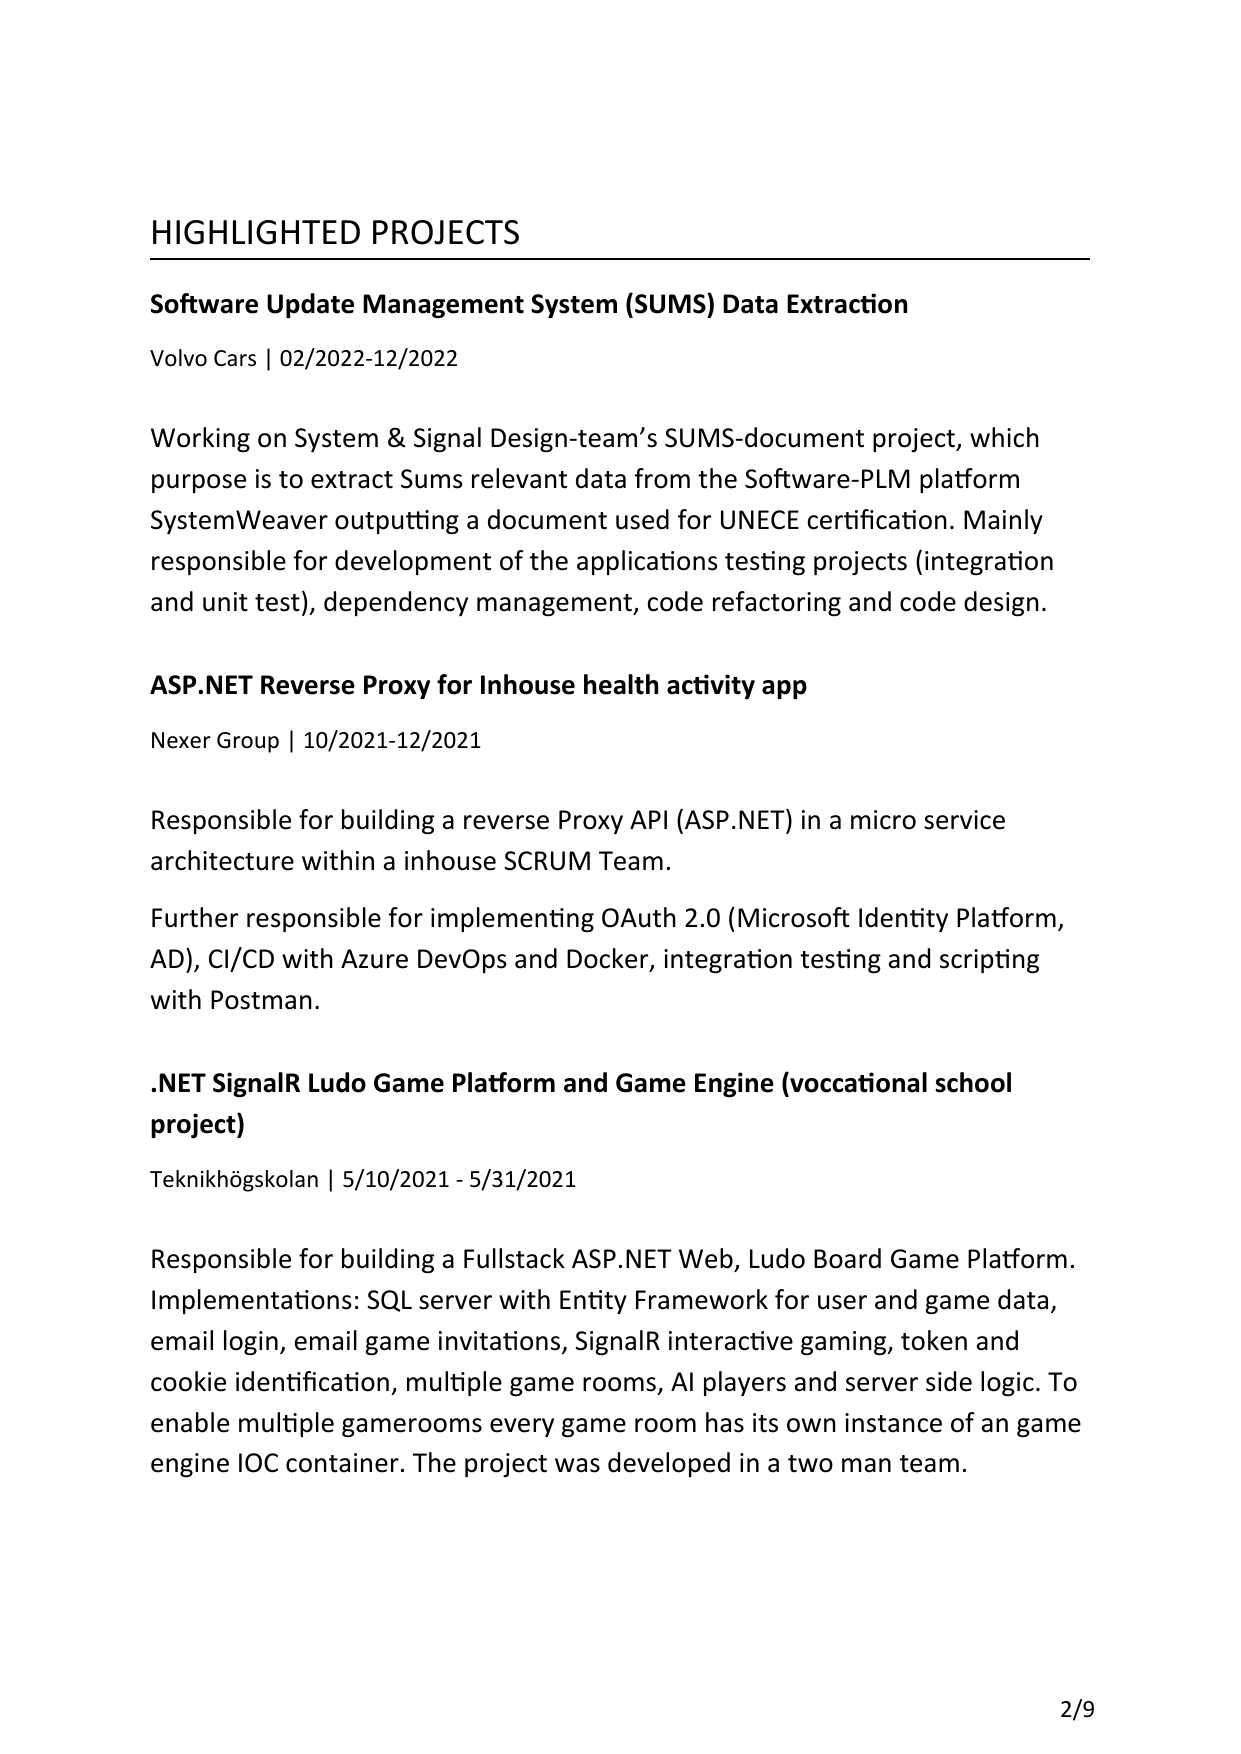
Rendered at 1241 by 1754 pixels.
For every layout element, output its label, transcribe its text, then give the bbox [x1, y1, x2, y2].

subtitle Highlighted Projects [150, 208, 1090, 258]
text Software Update Management System (SUMS) Data Extraction [150, 285, 1090, 320]
text Volvo Cars | 02/2022-12/2022 [150, 342, 1090, 373]
text ASP.NET Reverse Proxy for Inhouse health activity app [150, 666, 1090, 702]
text Working on System & Signal Design-team’s SUMS-document project, which purpose is to extract Sums relevant data from the Software-PLM platform SystemWeaver outputting a document used for UNECE certification. Mainly responsible for development of the applications testing projects (integration and unit test), dependency management, code refactoring and code design. [150, 419, 1090, 619]
text Responsible for building a Fullstack ASP.NET Web, Ludo Board Game Platform. Implementations: SQL server with Entity Framework for user and game data, email login, email game invitations, SignalR interactive gaming, token and cookie identification, multiple game rooms, AI players and server side logic. To enable multiple gamerooms every game room has its own instance of an game engine IOC container. The project was developed in a two man team. [150, 1240, 1090, 1480]
text Responsible for building a reverse Proxy API (ASP.NET) in a micro service architecture within a inhouse SCRUM Team. [150, 801, 1090, 877]
text .NET SignalR Ludo Game Platform and Game Engine (voccational school project) [150, 1064, 1090, 1141]
text Teknikhögskolan | 5/10/2021 - 5/31/2021 [150, 1163, 1090, 1193]
text Further responsible for implementing OAuth 2.0 (Microsoft Identity Platform, AD), CI/CD with Azure DevOps and Docker, integration testing and scripting with Postman. [150, 899, 1090, 1017]
text Nexer Group | 10/2021-12/2021 [150, 724, 1090, 754]
